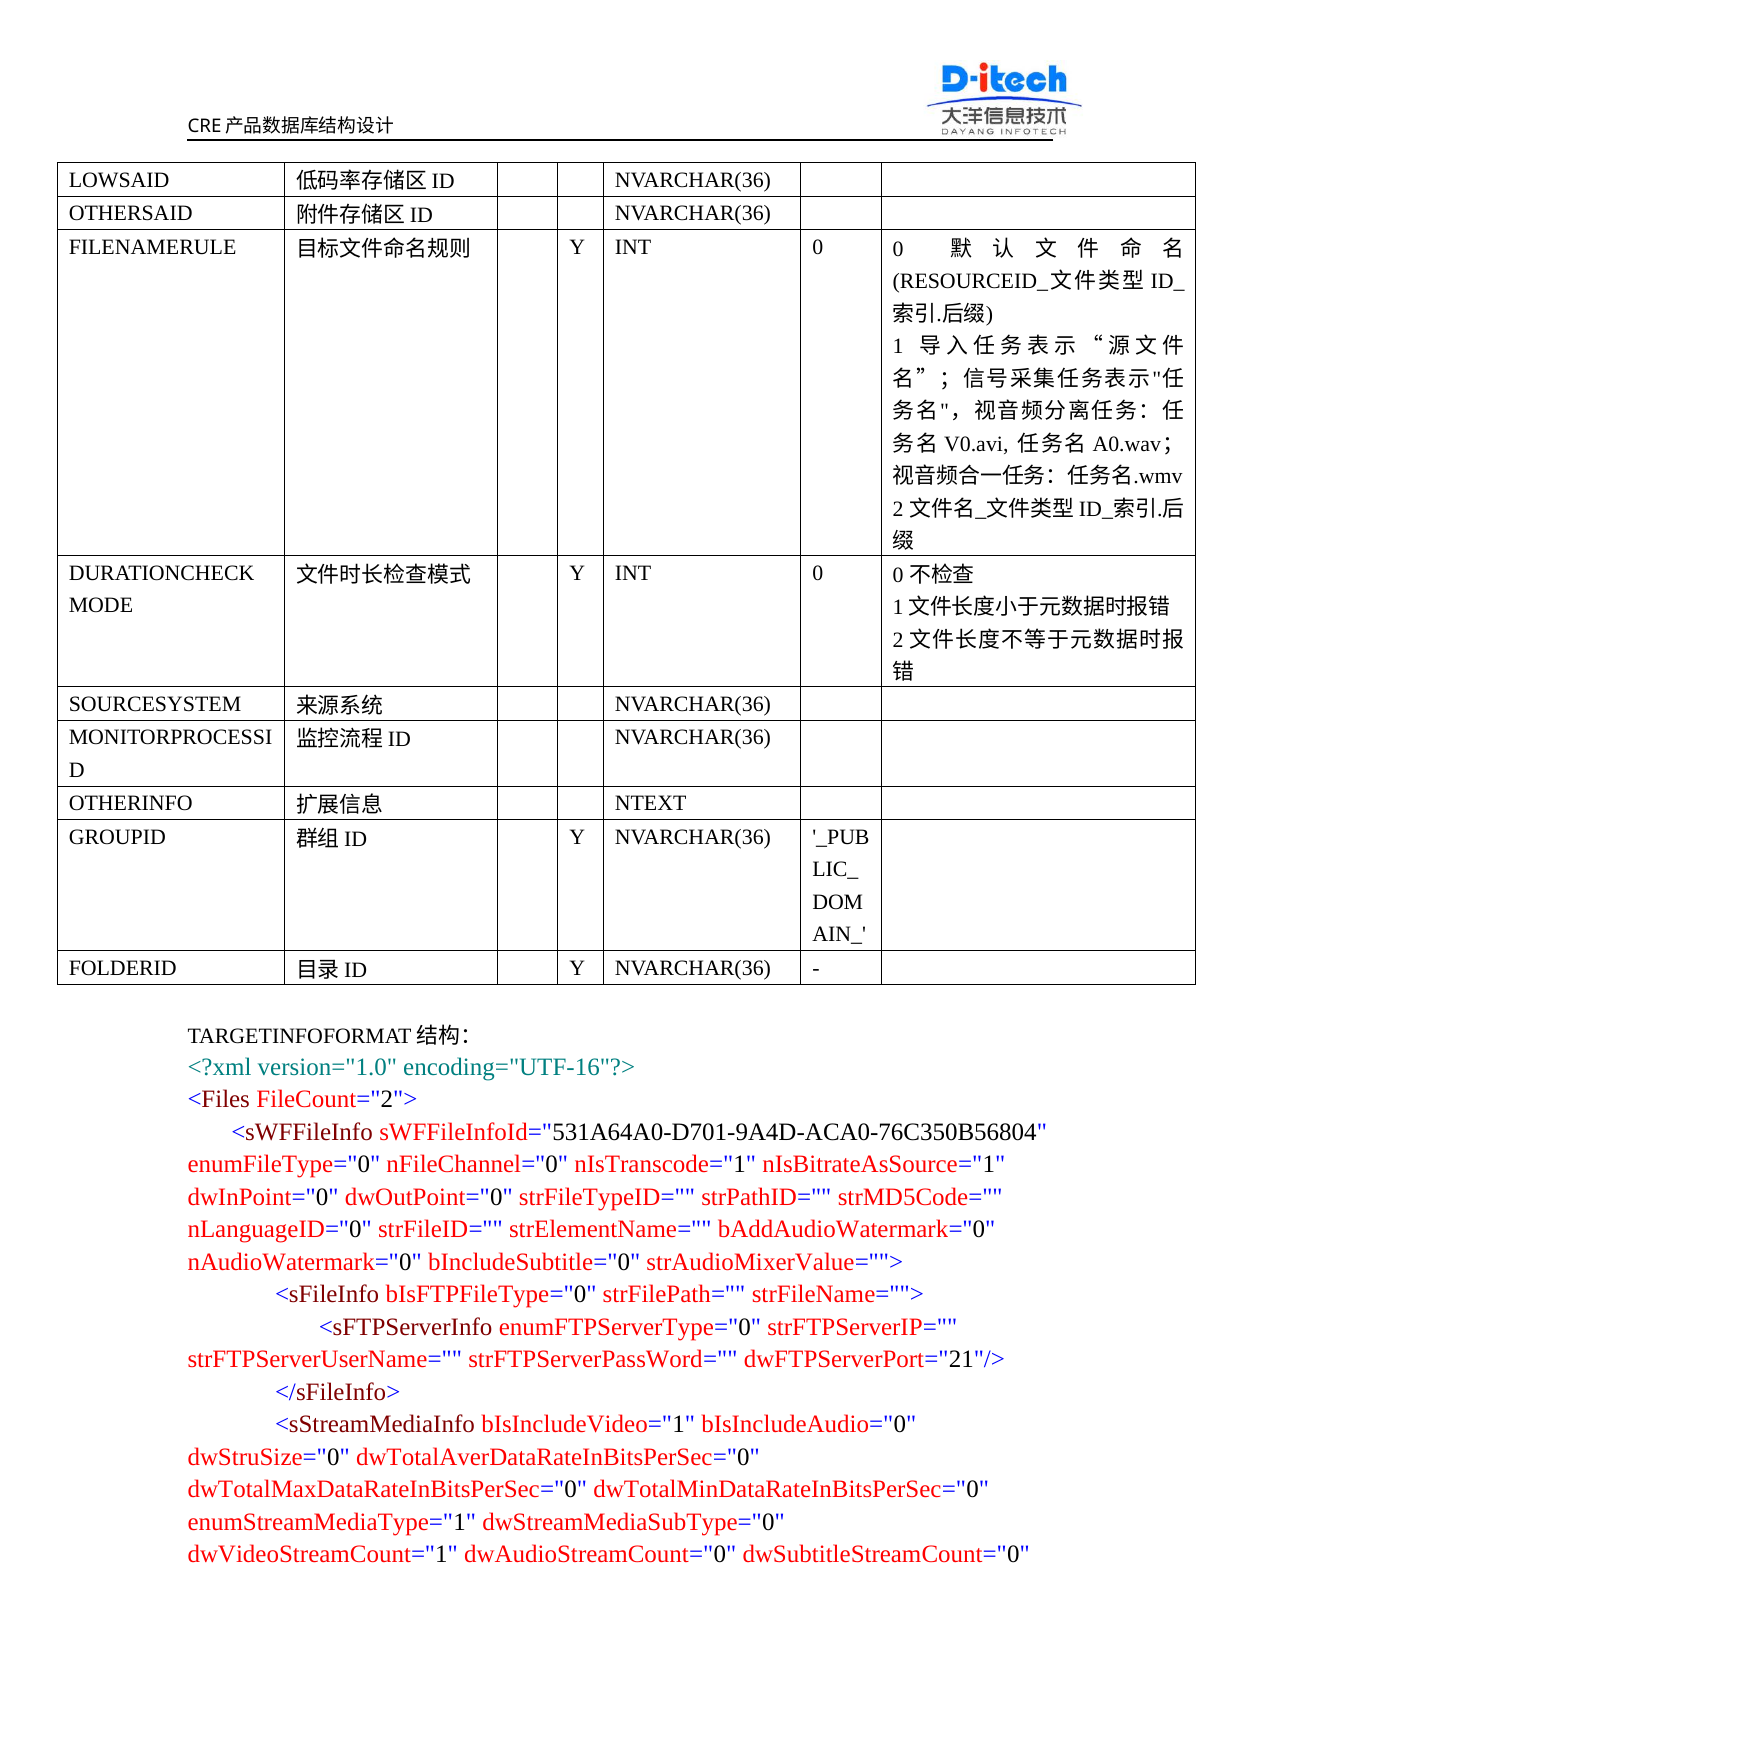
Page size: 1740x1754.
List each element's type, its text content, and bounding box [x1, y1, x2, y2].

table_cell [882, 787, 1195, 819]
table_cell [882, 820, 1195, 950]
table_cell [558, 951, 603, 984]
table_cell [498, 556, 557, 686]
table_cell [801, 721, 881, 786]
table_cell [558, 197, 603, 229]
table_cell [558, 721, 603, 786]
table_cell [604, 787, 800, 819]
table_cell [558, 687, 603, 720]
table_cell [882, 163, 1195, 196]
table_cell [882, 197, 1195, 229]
text <sFTPServerInfo enumFTPServerType="0" strFTPServerIP="" strFTPServerUserName="" strFTPServerPassWord="" dwFTPServerPort="21"/> [187, 1310, 1053, 1375]
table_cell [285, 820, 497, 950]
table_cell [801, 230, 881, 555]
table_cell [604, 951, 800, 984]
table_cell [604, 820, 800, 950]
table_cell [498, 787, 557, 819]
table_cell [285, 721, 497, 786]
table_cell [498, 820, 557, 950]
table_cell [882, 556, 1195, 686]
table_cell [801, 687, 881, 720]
picture [923, 60, 1084, 141]
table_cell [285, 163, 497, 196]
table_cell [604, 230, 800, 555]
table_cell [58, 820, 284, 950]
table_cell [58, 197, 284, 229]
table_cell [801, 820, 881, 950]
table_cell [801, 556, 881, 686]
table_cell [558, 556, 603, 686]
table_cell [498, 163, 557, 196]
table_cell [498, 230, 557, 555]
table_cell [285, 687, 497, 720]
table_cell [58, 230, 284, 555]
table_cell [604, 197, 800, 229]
text TARGETINFOFORMAT结构： [187, 1017, 1053, 1050]
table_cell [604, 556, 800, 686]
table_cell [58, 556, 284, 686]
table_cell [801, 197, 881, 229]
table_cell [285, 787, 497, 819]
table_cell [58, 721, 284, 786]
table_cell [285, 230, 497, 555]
text <Files FileCount="2"> [187, 1082, 1053, 1115]
text <?xml version="1.0" encoding="UTF-16"?> [187, 1050, 1053, 1082]
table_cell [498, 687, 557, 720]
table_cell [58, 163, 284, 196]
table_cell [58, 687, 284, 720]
text <sWFFileInfo sWFFileInfoId="531A64A0-D701-9A4D-ACA0-76C350B56804" enumFileType="0" nFileChannel="0" nIsTranscode="1" nIsBitrateAsSource="1" dwInPoint="0" dwOutPoint="0" strFileTypeID="" strPathID="" strMD5Code="" nLanguageID="0" strFileID="" strElementName="" bAddAudioWatermark="0" nAudioWatermark="0" bIncludeSubtitle="0" strAudioMixerValue=""> [187, 1115, 1053, 1277]
text </sFileInfo> [187, 1375, 1053, 1407]
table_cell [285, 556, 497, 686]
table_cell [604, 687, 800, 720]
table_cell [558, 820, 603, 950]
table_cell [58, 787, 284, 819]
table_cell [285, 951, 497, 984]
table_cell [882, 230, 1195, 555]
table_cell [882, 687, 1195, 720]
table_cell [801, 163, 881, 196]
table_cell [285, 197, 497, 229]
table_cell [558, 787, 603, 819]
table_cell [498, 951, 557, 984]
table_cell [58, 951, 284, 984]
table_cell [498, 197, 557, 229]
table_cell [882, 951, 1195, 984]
text <sFileInfo bIsFTPFileType="0" strFilePath="" strFileName=""> [187, 1277, 1053, 1310]
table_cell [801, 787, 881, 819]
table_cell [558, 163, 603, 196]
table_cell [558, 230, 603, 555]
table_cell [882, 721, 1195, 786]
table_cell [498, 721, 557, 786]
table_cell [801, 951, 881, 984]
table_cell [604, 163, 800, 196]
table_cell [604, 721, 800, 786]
